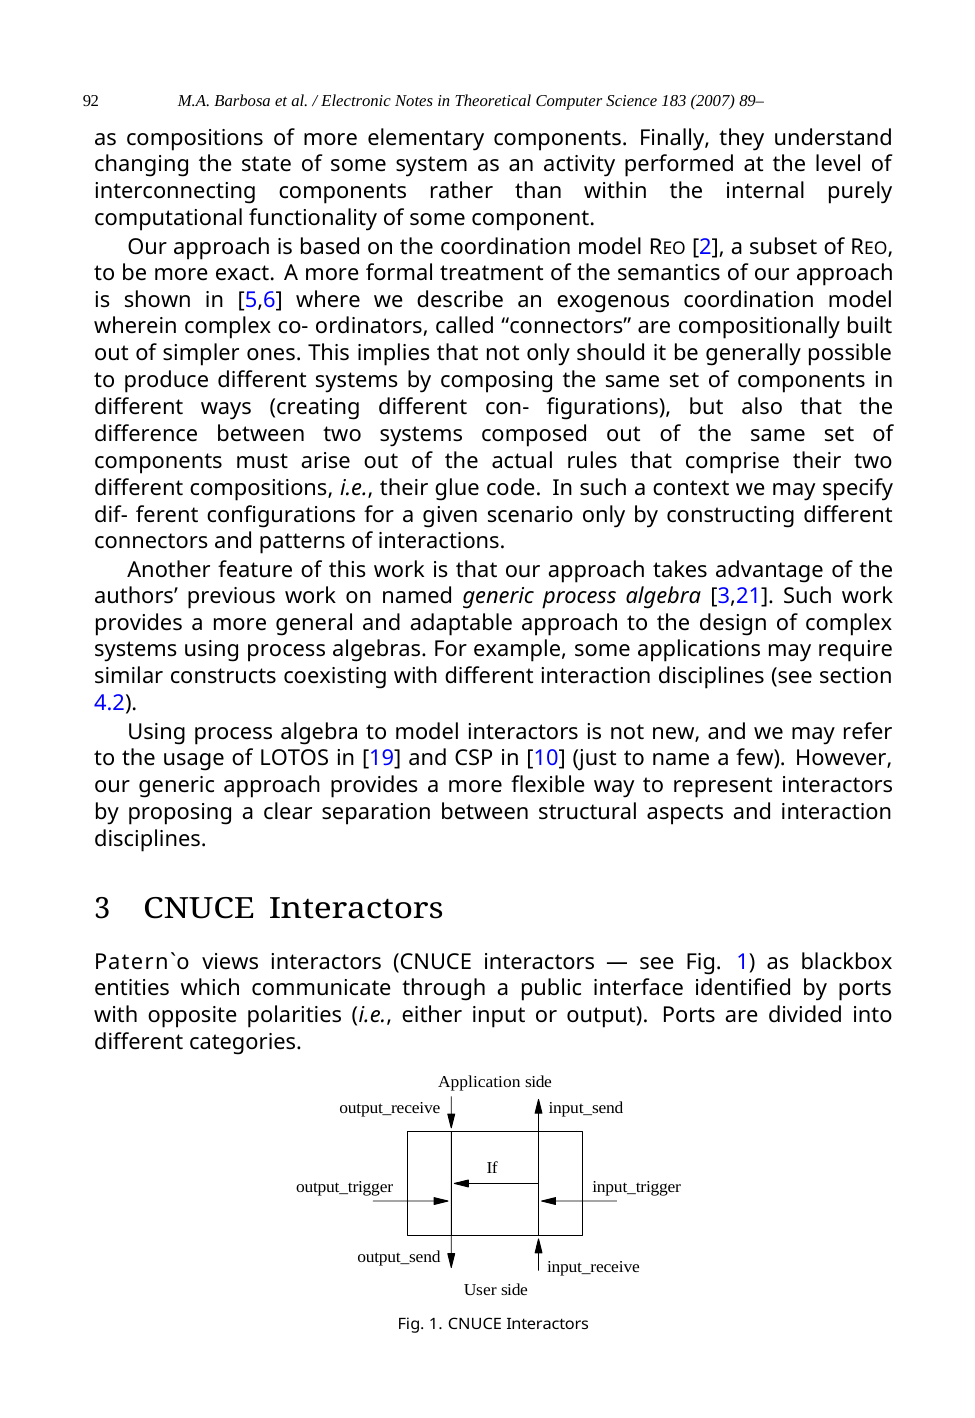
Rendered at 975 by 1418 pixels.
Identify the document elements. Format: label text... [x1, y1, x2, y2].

text Our approach is based on the coordination model Reo [2], a subset of Reo, to be more exact. A more formal treatment of the semantics of our approach is shown in [5,6] where we describe an exogenous coordination model wherein complex co- ordinators, called “connectors” are compositionally built out of simpler ones. This implies that not only should it be generally possible to produce different systems by composing the same set of components in different ways (creating different con- figurations), but also that the difference between two systems composed out of the same set of components must arise out of the actual rules that comprise their two different compositions, i.e., their glue code. In such a context we may specify dif- ferent configurations for a given scenario only by constructing different connectors and patterns of interactions. [94, 233, 893, 555]
text input_receive [547, 1257, 904, 1276]
text output_receive input_send [71, 1098, 892, 1117]
text Patern`o views interactors (CNUCE interactors — see Fig. 1) as blackbox entities which communicate through a public interface identified by ports with opposite polarities (i.e., either input or output). Ports are divided into different categories. [94, 948, 893, 1056]
text Fig. 1. CNUCE Interactors [117, 1313, 869, 1334]
text output_send [71, 1246, 441, 1266]
text output_trigger input_trigger [73, 1177, 904, 1196]
text Using process algebra to model interactors is not new, and we may refer to the usage of LOTOS in [19] and CSP in [10] (just to name a few). However, our generic approach provides a more flexible way to represent interactors by proposing a clear separation between structural aspects and interaction disciplines. [94, 718, 893, 853]
text Application side [120, 1072, 870, 1091]
text Another feature of this work is that our approach takes advantage of the authors’ previous work on named generic process algebra [3,21]. Such work provides a more general and adaptable approach to the design of complex systems using process algebras. For example, some applications may require similar constructs coexisting with different interaction disciplines (see section 4.2). [94, 556, 893, 717]
subtitle CNUCE Interactors [94, 888, 904, 927]
text as compositions of more elementary components. Finally, they understand changing the state of some system as an activity performed at the level of interconnecting components rather than within the internal purely computational functionality of some component. [94, 124, 893, 231]
text User side [463, 1280, 529, 1299]
